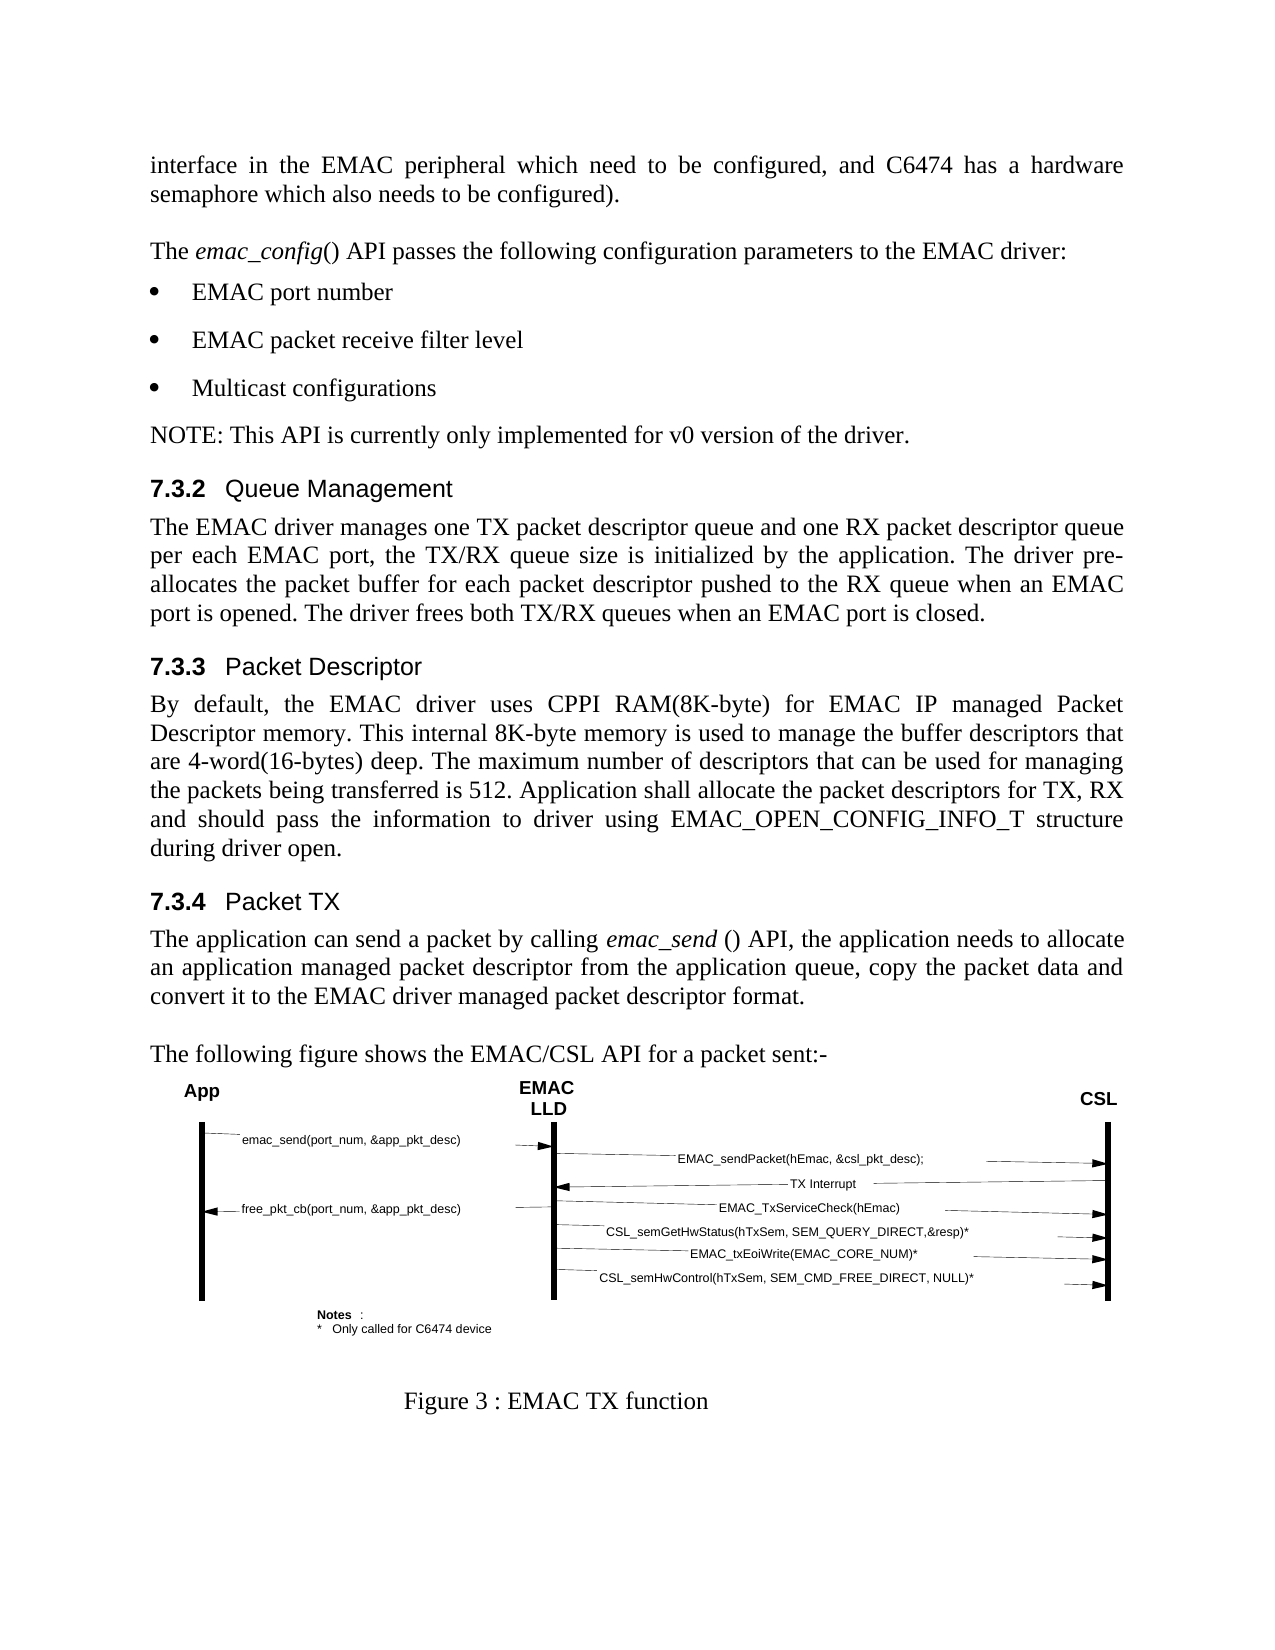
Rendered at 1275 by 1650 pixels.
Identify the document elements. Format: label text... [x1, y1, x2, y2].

text By default, the EMAC driver uses CPPI RAM(8K-byte) for EMAC IP managed Packet Descriptor memory. This internal 8K-byte memory is used to manage the buffer descriptors that are 4-word(16-bytes) deep. The maximum number of descriptors that can be used for managing the packets being transferred is 512. Application shall allocate the packet descriptors for TX, RX and should pass the information to driver using EMAC_OPEN_CONFIG_INFO_T structure during driver open. [150, 689, 1125, 861]
list Multicast configurations [150, 373, 1125, 402]
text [150, 150, 1125, 207]
text The emac_config() API passes the following configuration parameters to the EMAC driver: [150, 236, 1125, 265]
subtitle Packet TX [150, 886, 1125, 915]
list EMAC port number [150, 277, 1125, 306]
text The application can send a packet by calling emac_send () API, the application needs to allocate an application managed packet descriptor from the application queue, copy the packet data and convert it to the EMAC driver managed packet descriptor format. [150, 924, 1125, 1010]
subtitle Packet Descriptor [150, 652, 1125, 680]
text The following figure shows the EMAC/CSL API for a packet sent:- [150, 1039, 1125, 1067]
text The EMAC driver manages one TX packet descriptor queue and one RX packet descriptor queue per each EMAC port, the TX/RX queue size is initialized by the application. The driver pre-allocates the packet buffer for each packet descriptor pushed to the RX queue when an EMAC port is opened. The driver frees both TX/RX queues when an EMAC port is closed. [150, 512, 1125, 627]
subtitle Queue Management [150, 474, 1125, 503]
text NOTE: This API is currently only implemented for v0 version of the driver. [150, 421, 1125, 449]
list EMAC packet receive filter level [150, 325, 1125, 354]
